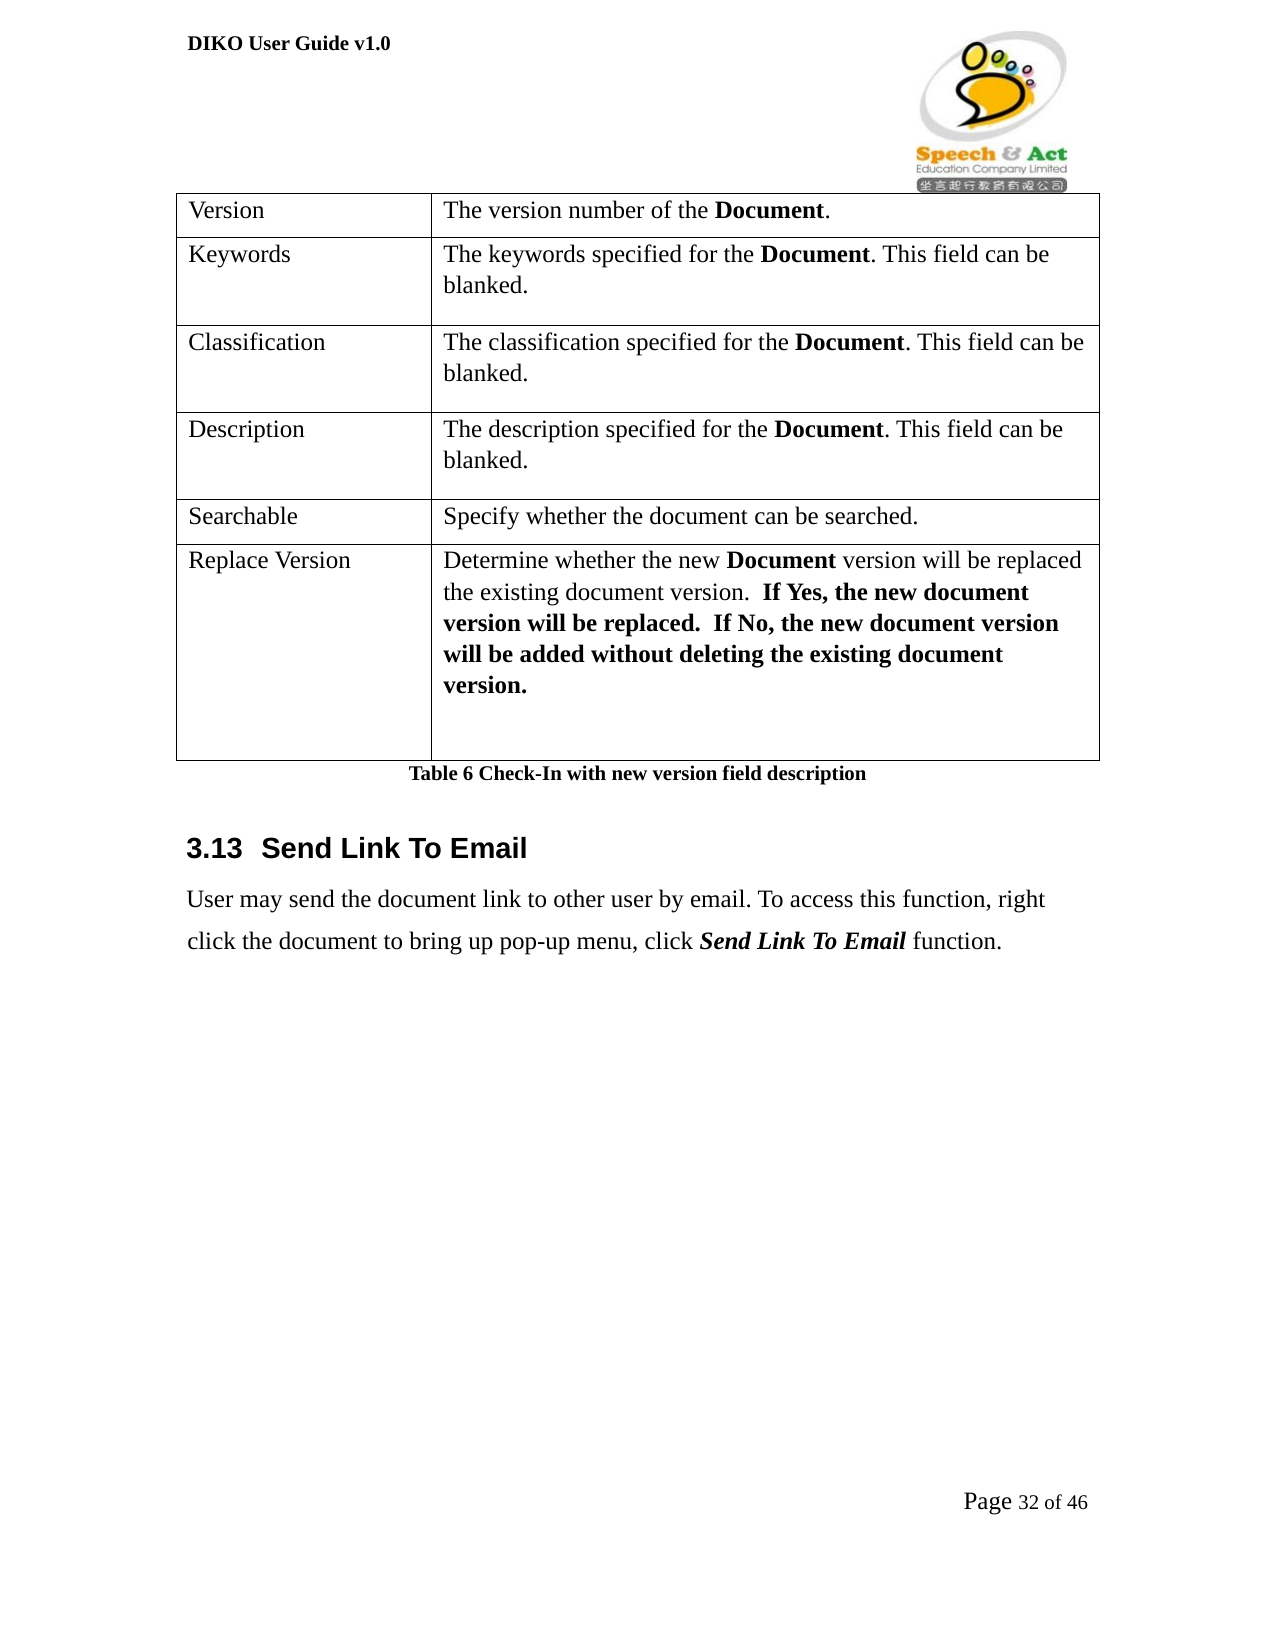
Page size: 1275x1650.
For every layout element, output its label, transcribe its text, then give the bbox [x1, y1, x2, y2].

table_cell Version [177, 194, 431, 237]
table_cell Classification [177, 326, 431, 412]
table_cell Searchable [177, 500, 431, 543]
text Table 6 Check-In with new version field description [188, 761, 1087, 785]
table_cell Description [177, 413, 431, 499]
table_cell The classification specified for the Document. This field can be blanked. [432, 326, 1099, 412]
table_cell The keywords specified for the Document. This field can be blanked. [432, 238, 1099, 324]
table_cell The version number of the Document. [432, 194, 1099, 237]
table_cell The description specified for the Document. This field can be blanked. [432, 413, 1099, 499]
table_cell Determine whether the new Document version will be replaced the existing document version. If Yes, the new document version will be replaced. If No, the new document version will be added without deleting the existing document version. [432, 545, 1099, 760]
text User may send the document link to other user by email. To access this function, right click the document to bring up pop-up menu, click Send Link To Email function. [186, 884, 1091, 955]
table_cell Keywords [177, 238, 431, 324]
subtitle Send Link To Email [186, 831, 1097, 865]
picture [916, 31, 1068, 193]
table_cell Specify whether the document can be searched. [432, 500, 1099, 543]
table_cell Replace Version [177, 545, 431, 760]
